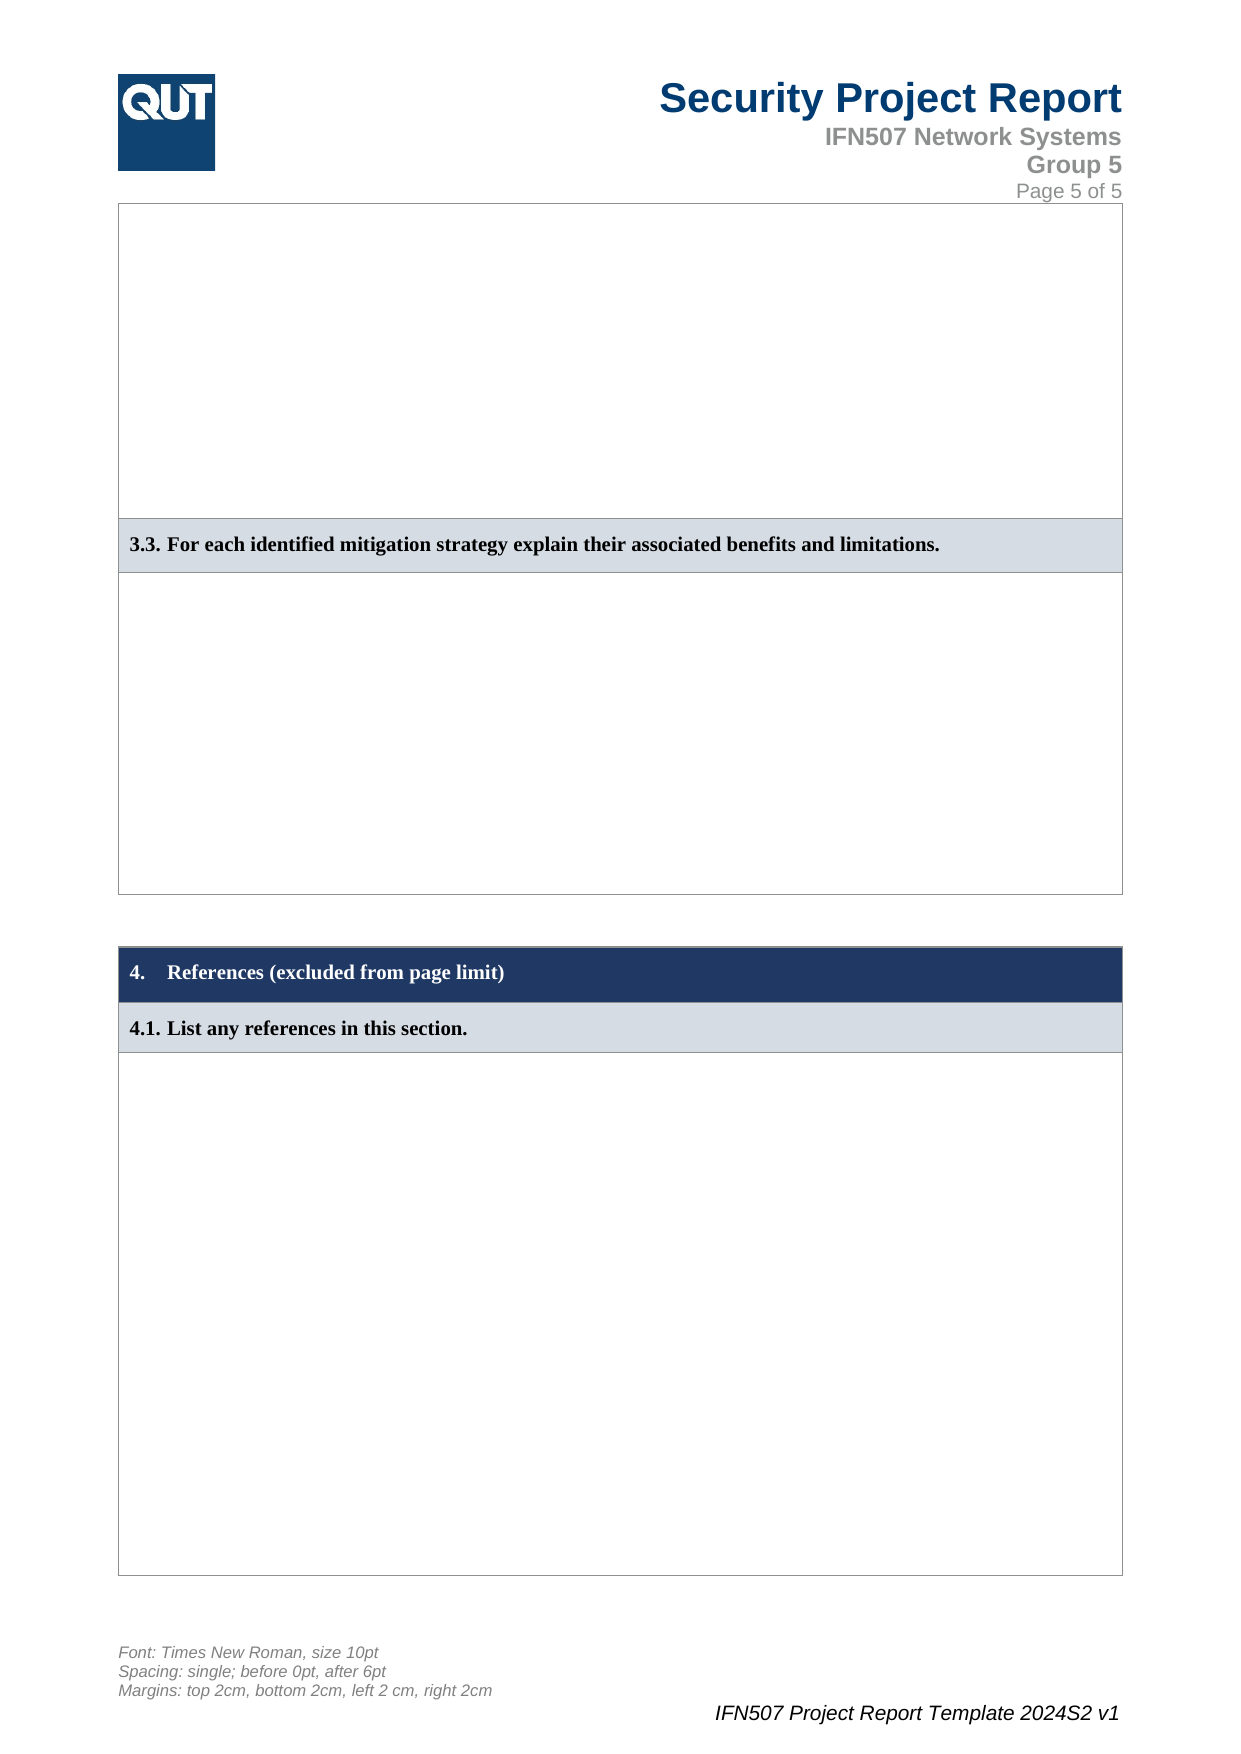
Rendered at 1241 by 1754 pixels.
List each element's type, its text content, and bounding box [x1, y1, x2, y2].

table_cell [119, 204, 1122, 518]
table_cell [119, 573, 1122, 893]
table_cell List any references in this section. [119, 1003, 1122, 1052]
picture [118, 74, 216, 171]
table_cell [119, 1053, 1122, 1574]
table_cell For each identified mitigation strategy explain their associated benefits and limitations. [119, 519, 1122, 572]
table_header References (excluded from page limit) [119, 948, 1122, 1002]
